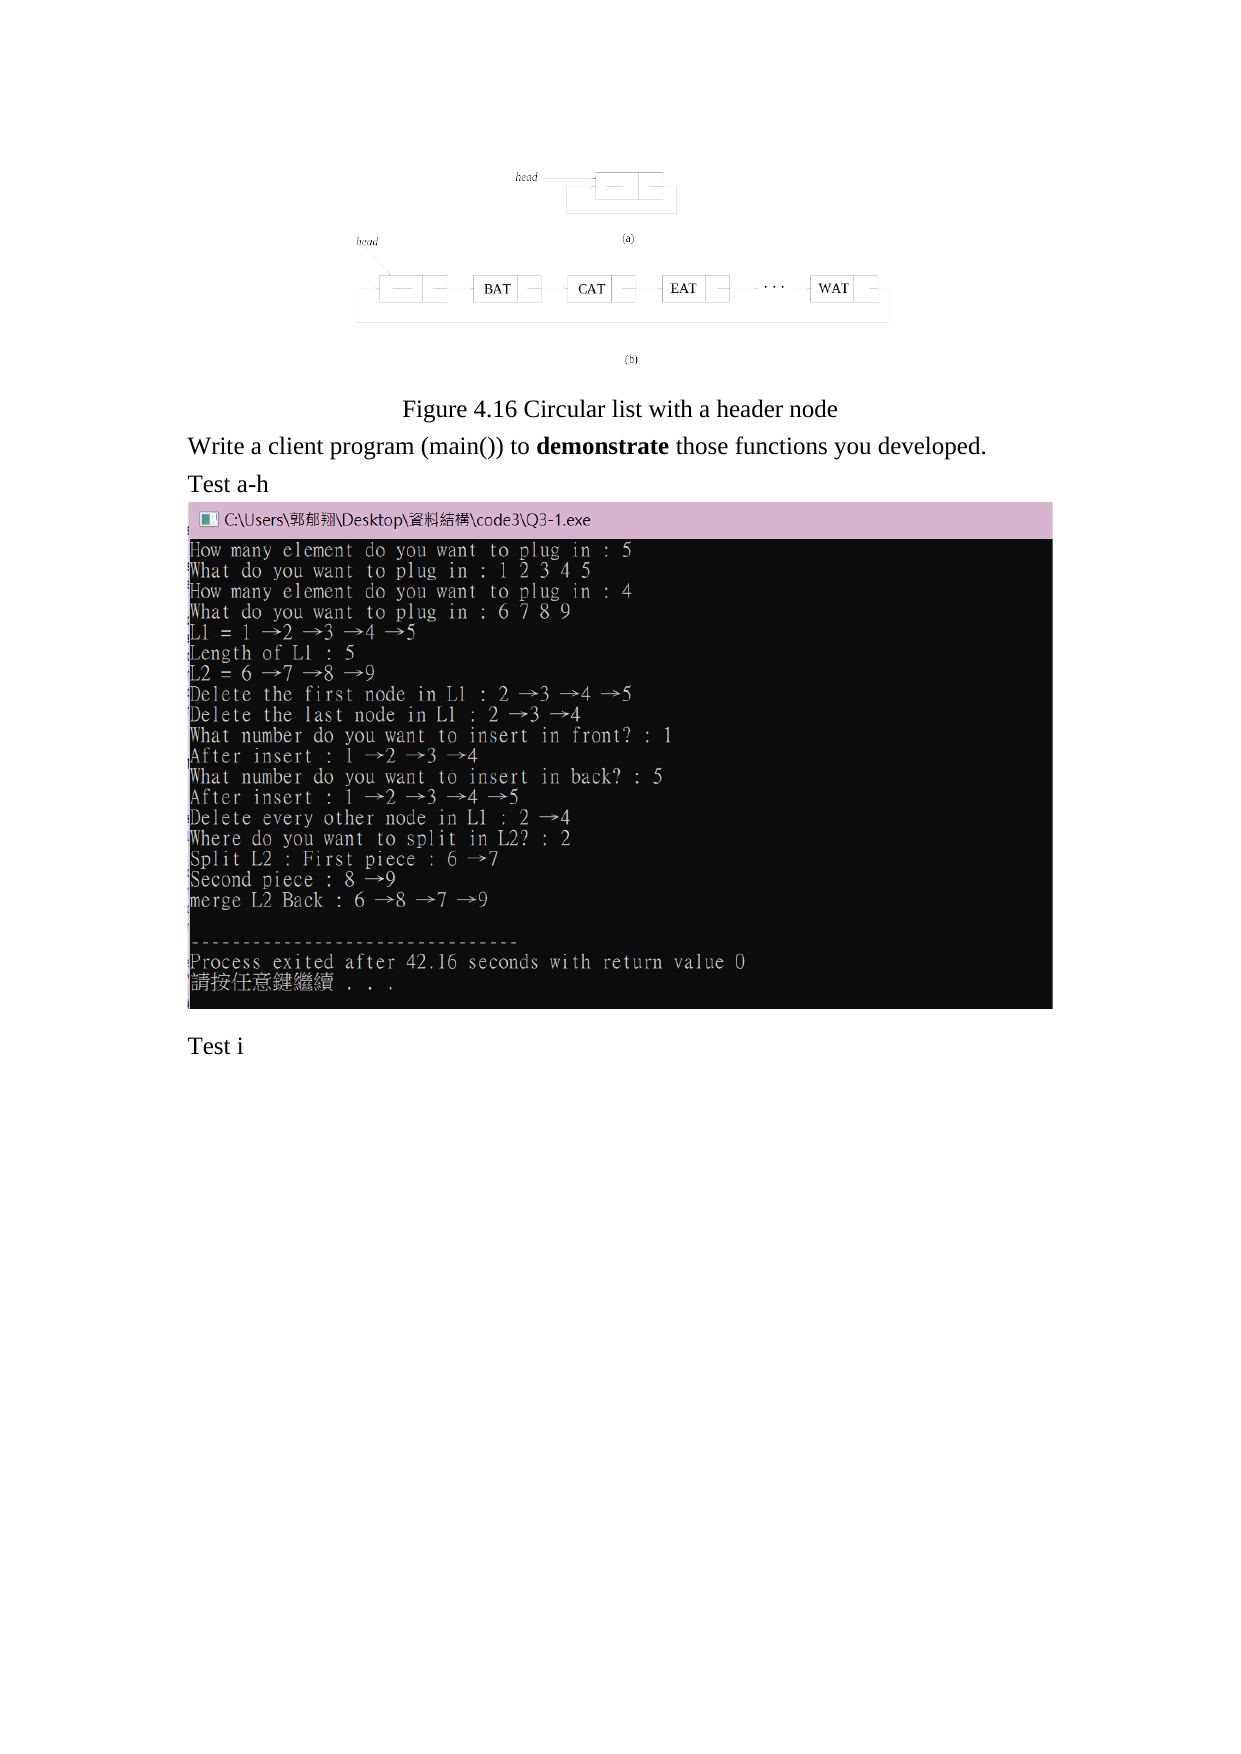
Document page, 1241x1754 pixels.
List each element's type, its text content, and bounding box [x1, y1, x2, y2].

text Test i [187, 1027, 1053, 1064]
picture [187, 502, 1053, 1009]
list Figure 4.16 Circular list with a header node [187, 389, 1053, 427]
text Write a client program (main()) to demonstrate those functions you developed. [187, 427, 1053, 464]
text Test a-h [187, 464, 1053, 502]
